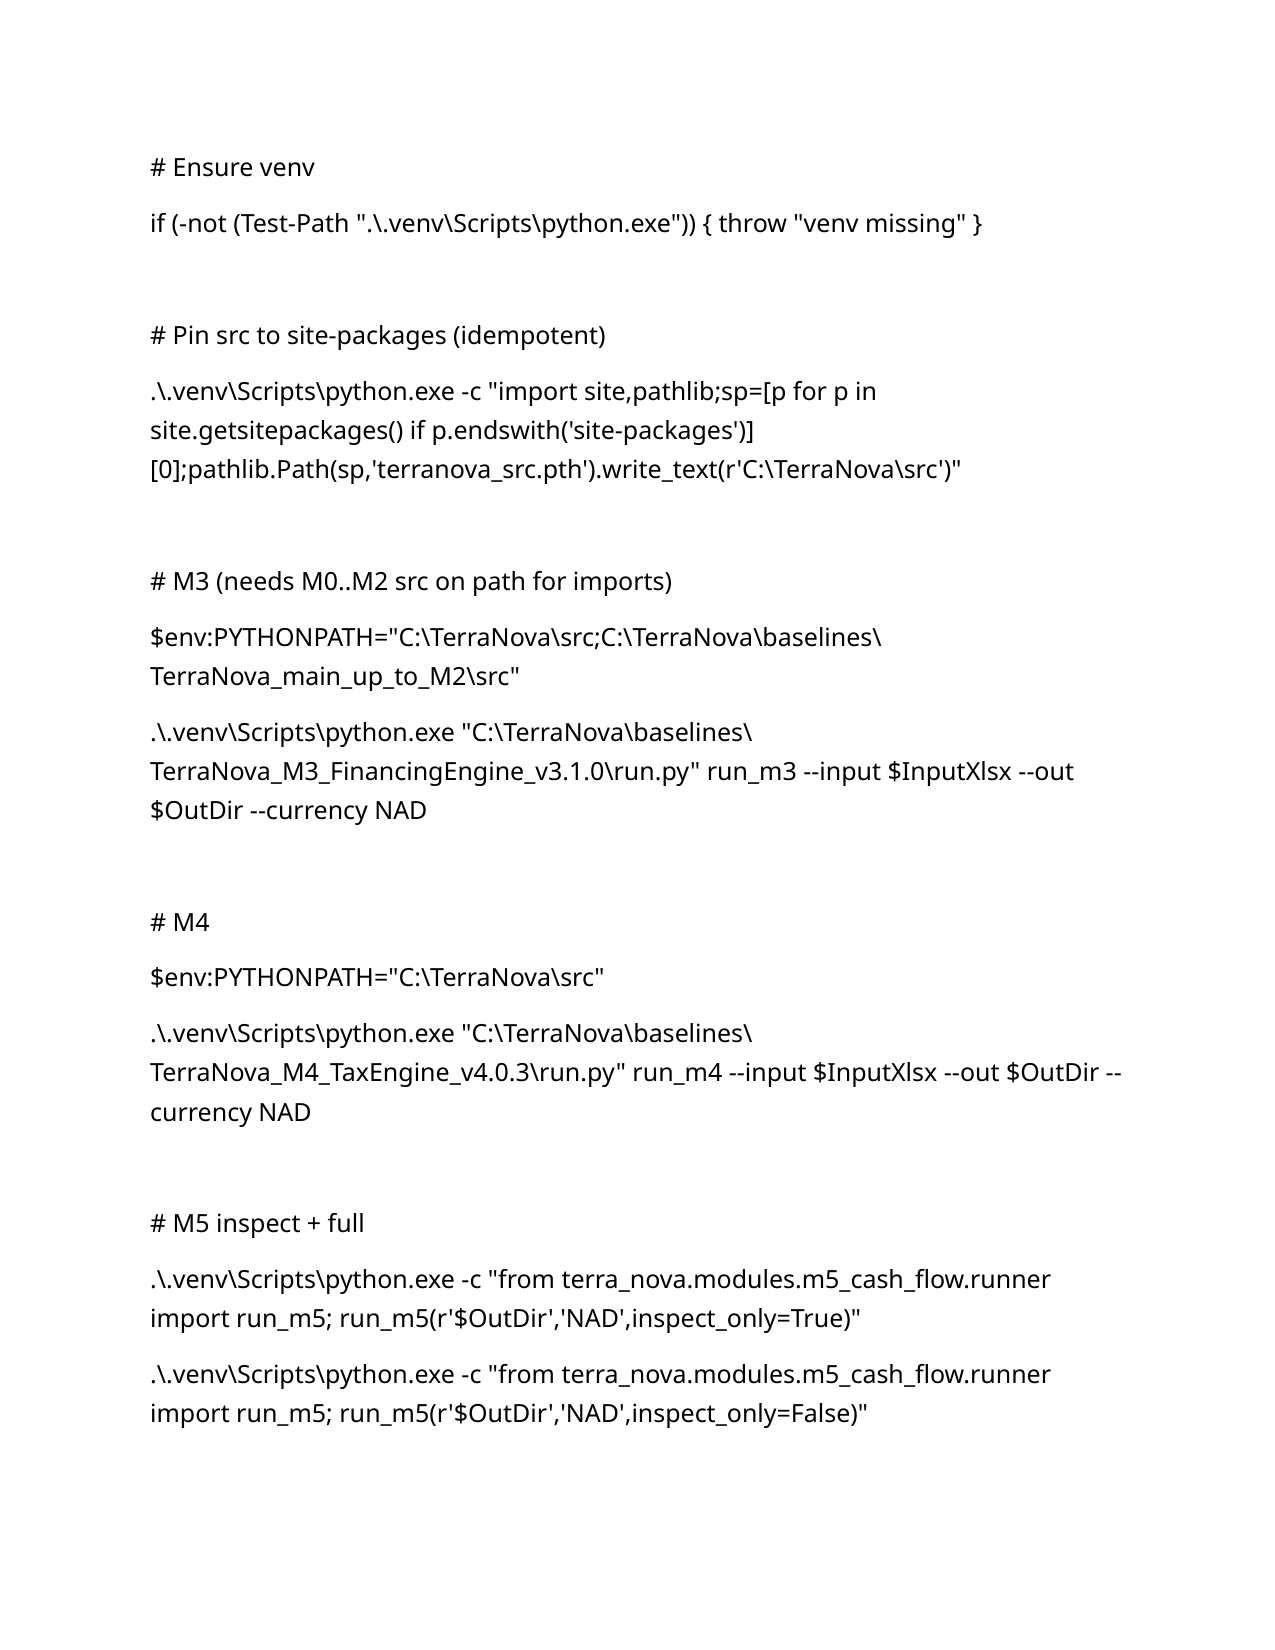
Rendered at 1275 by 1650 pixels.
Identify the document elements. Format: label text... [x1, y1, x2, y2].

text # Pin src to site-packages (idempotent) [150, 317, 1125, 352]
text .\.venv\Scripts\python.exe -c "from terra_nova.modules.m5_cash_flow.runner import run_m5; run_m5(r'$OutDir','NAD',inspect_only=False)" [150, 1357, 1125, 1430]
text # M5 inspect + full [150, 1206, 1125, 1240]
text .\.venv\Scripts\python.exe "C:\TerraNova\baselines\TerraNova_M3_FinancingEngine_v3.1.0\run.py" run_m3 --input $InputXlsx --out $OutDir --currency NAD [150, 714, 1125, 827]
text .\.venv\Scripts\python.exe -c "import site,pathlib;sp=[p for p in site.getsitepackages() if p.endswith('site-packages')][0];pathlib.Path(sp,'terranova_src.pth').write_text(r'C:\TerraNova\src')" [150, 373, 1125, 486]
text # M3 (needs M0..M2 src on path for imports) [150, 563, 1125, 597]
text $env:PYTHONPATH="C:\TerraNova\src" [150, 960, 1125, 994]
text .\.venv\Scripts\python.exe "C:\TerraNova\baselines\TerraNova_M4_TaxEngine_v4.0.3\run.py" run_m4 --input $InputXlsx --out $OutDir --currency NAD [150, 1016, 1125, 1128]
text # Ensure venv [150, 150, 1125, 184]
text if (-not (Test-Path ".\.venv\Scripts\python.exe")) { throw "venv missing" } [150, 206, 1125, 240]
text .\.venv\Scripts\python.exe -c "from terra_nova.modules.m5_cash_flow.runner import run_m5; run_m5(r'$OutDir','NAD',inspect_only=True)" [150, 1262, 1125, 1335]
text $env:PYTHONPATH="C:\TerraNova\src;C:\TerraNova\baselines\TerraNova_main_up_to_M2\src" [150, 619, 1125, 692]
text # M4 [150, 904, 1125, 938]
